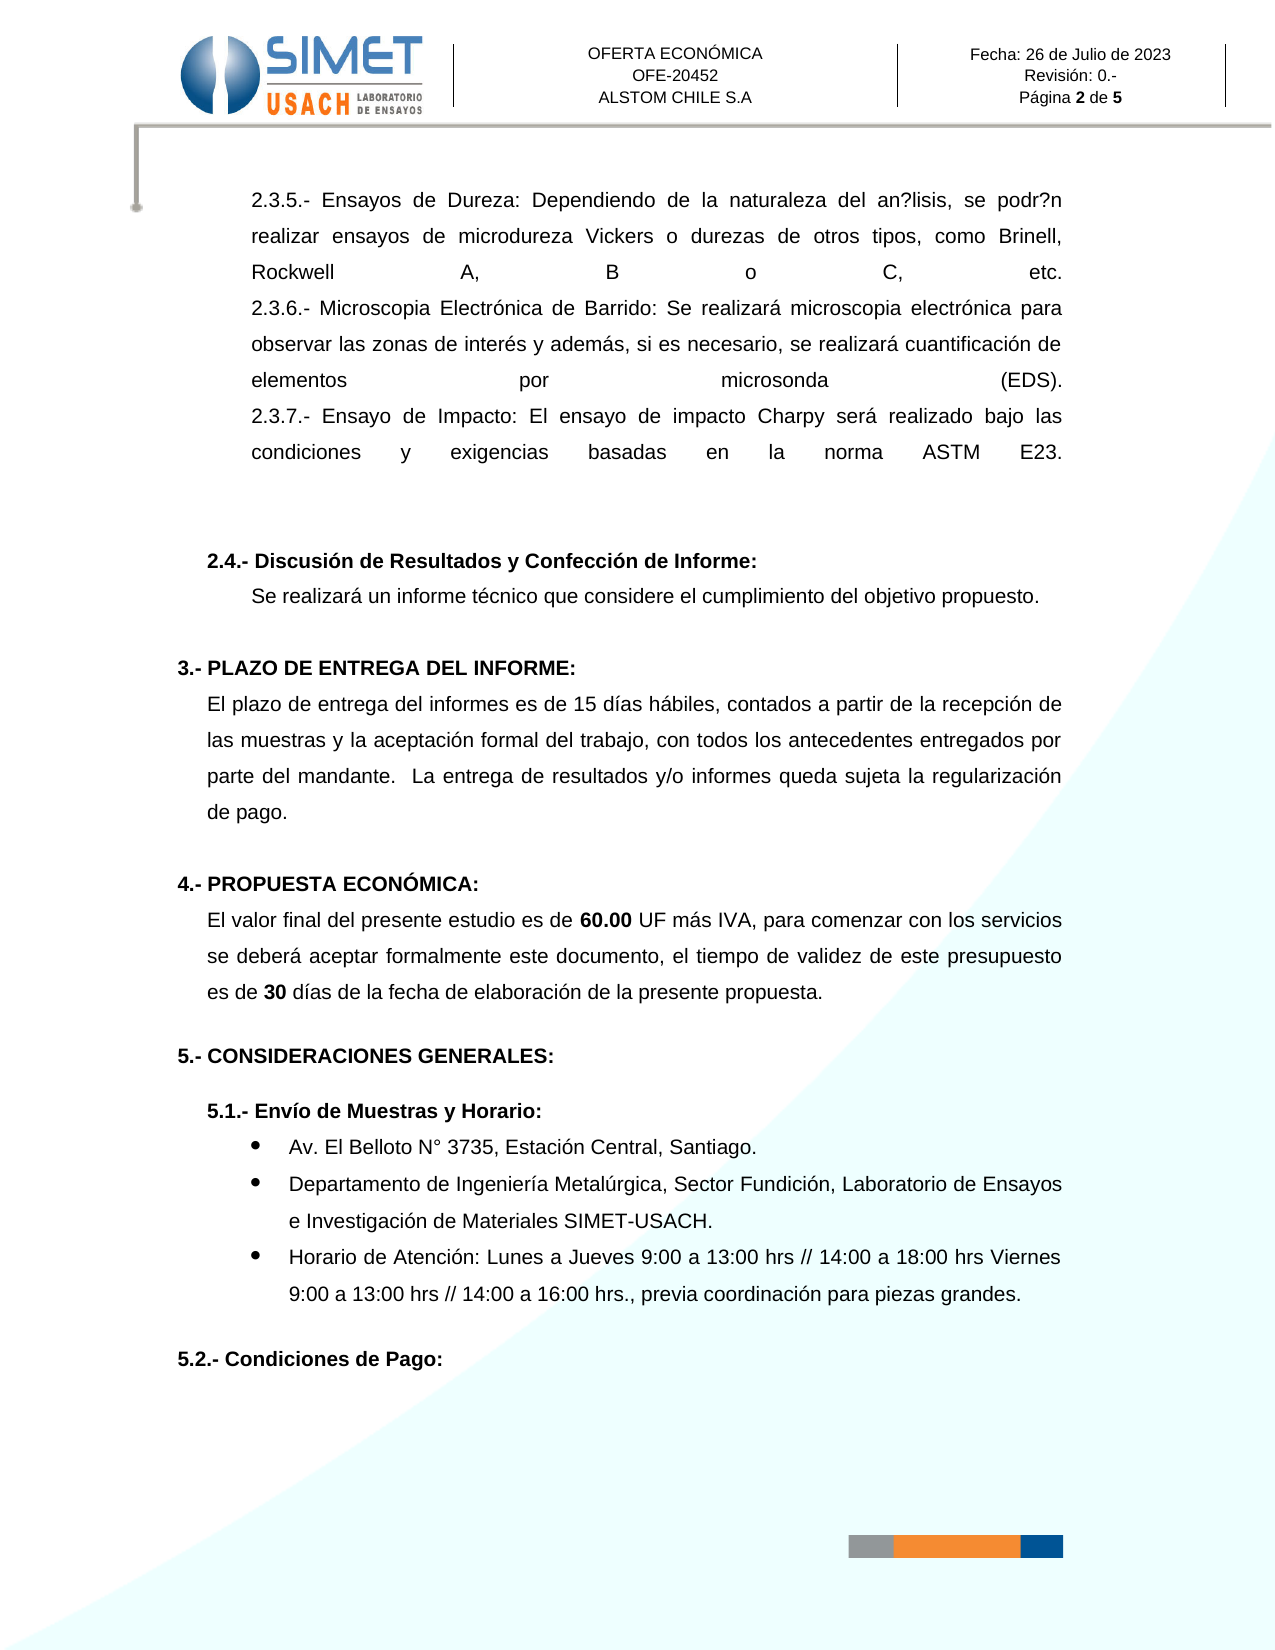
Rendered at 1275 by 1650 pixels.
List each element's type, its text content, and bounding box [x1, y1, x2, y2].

text 5.2.- Condiciones de Pago: [177, 1347, 1063, 1371]
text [251, 188, 1063, 509]
text 4.- PROPUESTA ECONÓMICA: [177, 872, 1063, 896]
list Horario de Atención: Lunes a Jueves 9:00 a 13:00 hrs // 14:00 a 18:00 hrs Viernes 9:00 a 13:00 hrs // 14:00 a 16:00 hrs., previa coordinación para piezas grandes. [251, 1245, 1063, 1306]
text El valor final del presente estudio es de 60.00 UF más IVA, para comenzar con los servicios se deberá aceptar formalmente este documento, el tiempo de validez de este presupuesto es de 30 días de la fecha de elaboración de la presente propuesta. [207, 908, 1063, 1004]
picture [126, 22, 1272, 219]
text 3.- PLAZO DE ENTREGA DEL INFORME: [177, 656, 1063, 680]
text 2.4.- Discusión de Resultados y Confección de Informe: [207, 548, 1063, 572]
text 5.- CONSIDERACIONES GENERALES: [177, 1044, 1063, 1068]
text El plazo de entrega del informes es de 15 días hábiles, contados a partir de la recepción de las muestras y la aceptación formal del trabajo, con todos los antecedentes entregados por parte del mandante. La entrega de resultados y/o informes queda sujeta la regularización de pago. [207, 692, 1063, 824]
list Departamento de Ingeniería Metalúrgica, Sector Fundición, Laboratorio de Ensayos e Investigación de Materiales SIMET-USACH. [251, 1172, 1063, 1233]
text 5.1.- Envío de Muestras y Horario: [207, 1099, 1063, 1123]
text Se realizará un informe técnico que considere el cumplimiento del objetivo propuesto. [251, 584, 1063, 608]
list Av. El Belloto N° 3735, Estación Central, Santiago. [251, 1135, 1063, 1160]
